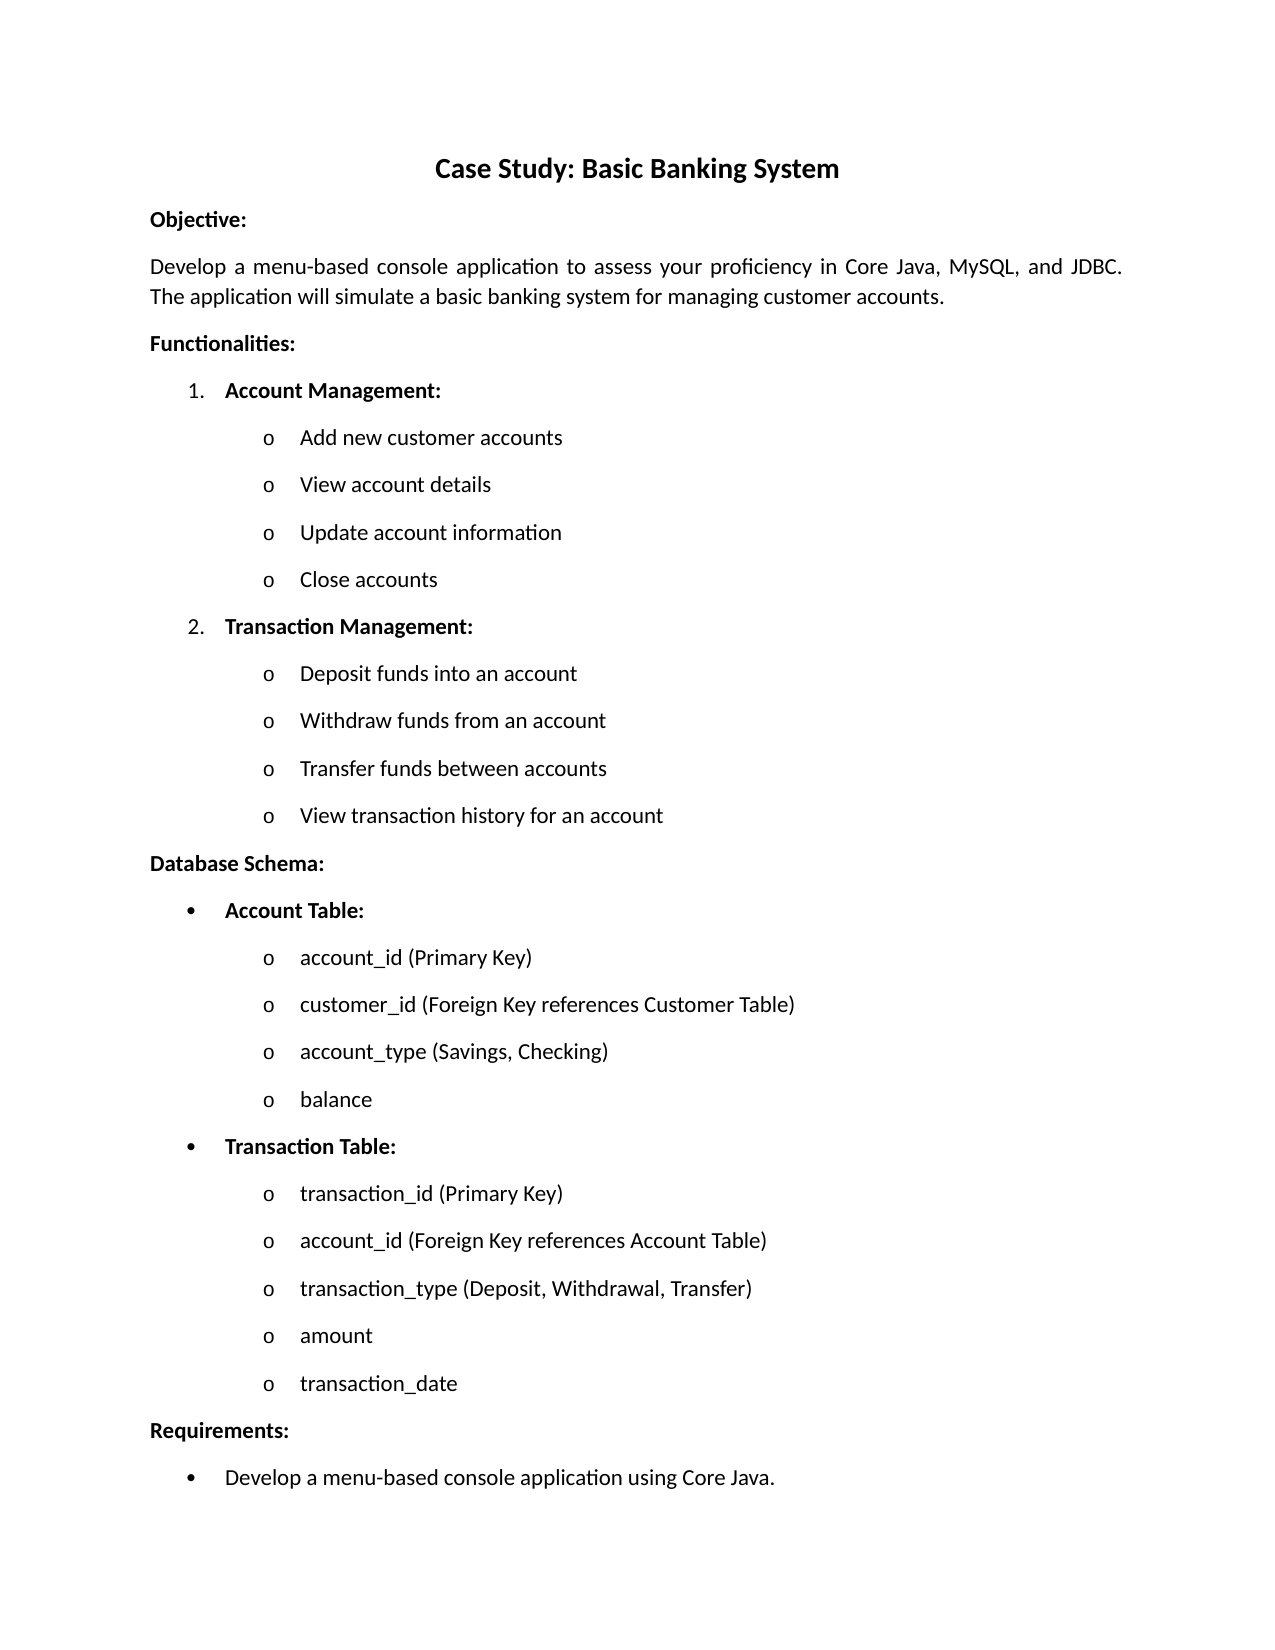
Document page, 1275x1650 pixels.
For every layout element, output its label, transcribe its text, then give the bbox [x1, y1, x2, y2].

text Objective: [150, 205, 1125, 233]
list account_id (Primary Key) [262, 943, 1125, 971]
text Requirements: [150, 1416, 1125, 1444]
list Transfer funds between accounts [262, 754, 1125, 783]
list balance [262, 1085, 1125, 1113]
text Case Study: Basic Banking System [150, 150, 1125, 186]
list Add new customer accounts [262, 423, 1125, 451]
list Account Management: [187, 376, 1125, 404]
list account_id (Foreign Key references Account Table) [262, 1226, 1125, 1255]
list Account Table: [187, 896, 1125, 924]
list account_type (Savings, Checking) [262, 1037, 1125, 1066]
list Develop a menu-based console application using Core Java. [187, 1463, 1125, 1491]
list Transaction Management: [187, 612, 1125, 640]
list Deposit funds into an account [262, 659, 1125, 688]
list amount [262, 1321, 1125, 1350]
text Functionalities: [150, 329, 1125, 357]
list View account details [262, 470, 1125, 499]
text Database Schema: [150, 849, 1125, 877]
list transaction_date [262, 1369, 1125, 1397]
list Update account information [262, 518, 1125, 546]
list transaction_type (Deposit, Withdrawal, Transfer) [262, 1274, 1125, 1302]
list Close accounts [262, 565, 1125, 593]
list Withdraw funds from an account [262, 707, 1125, 735]
list View transaction history for an account [262, 801, 1125, 830]
list customer_id (Foreign Key references Customer Table) [262, 990, 1125, 1018]
text Develop a menu-based console application to assess your proficiency in Core Java, MySQL, and JDBC. The application will simulate a basic banking system for managing customer accounts. [150, 252, 1125, 310]
list Transaction Table: [187, 1132, 1125, 1160]
list transaction_id (Primary Key) [262, 1179, 1125, 1208]
